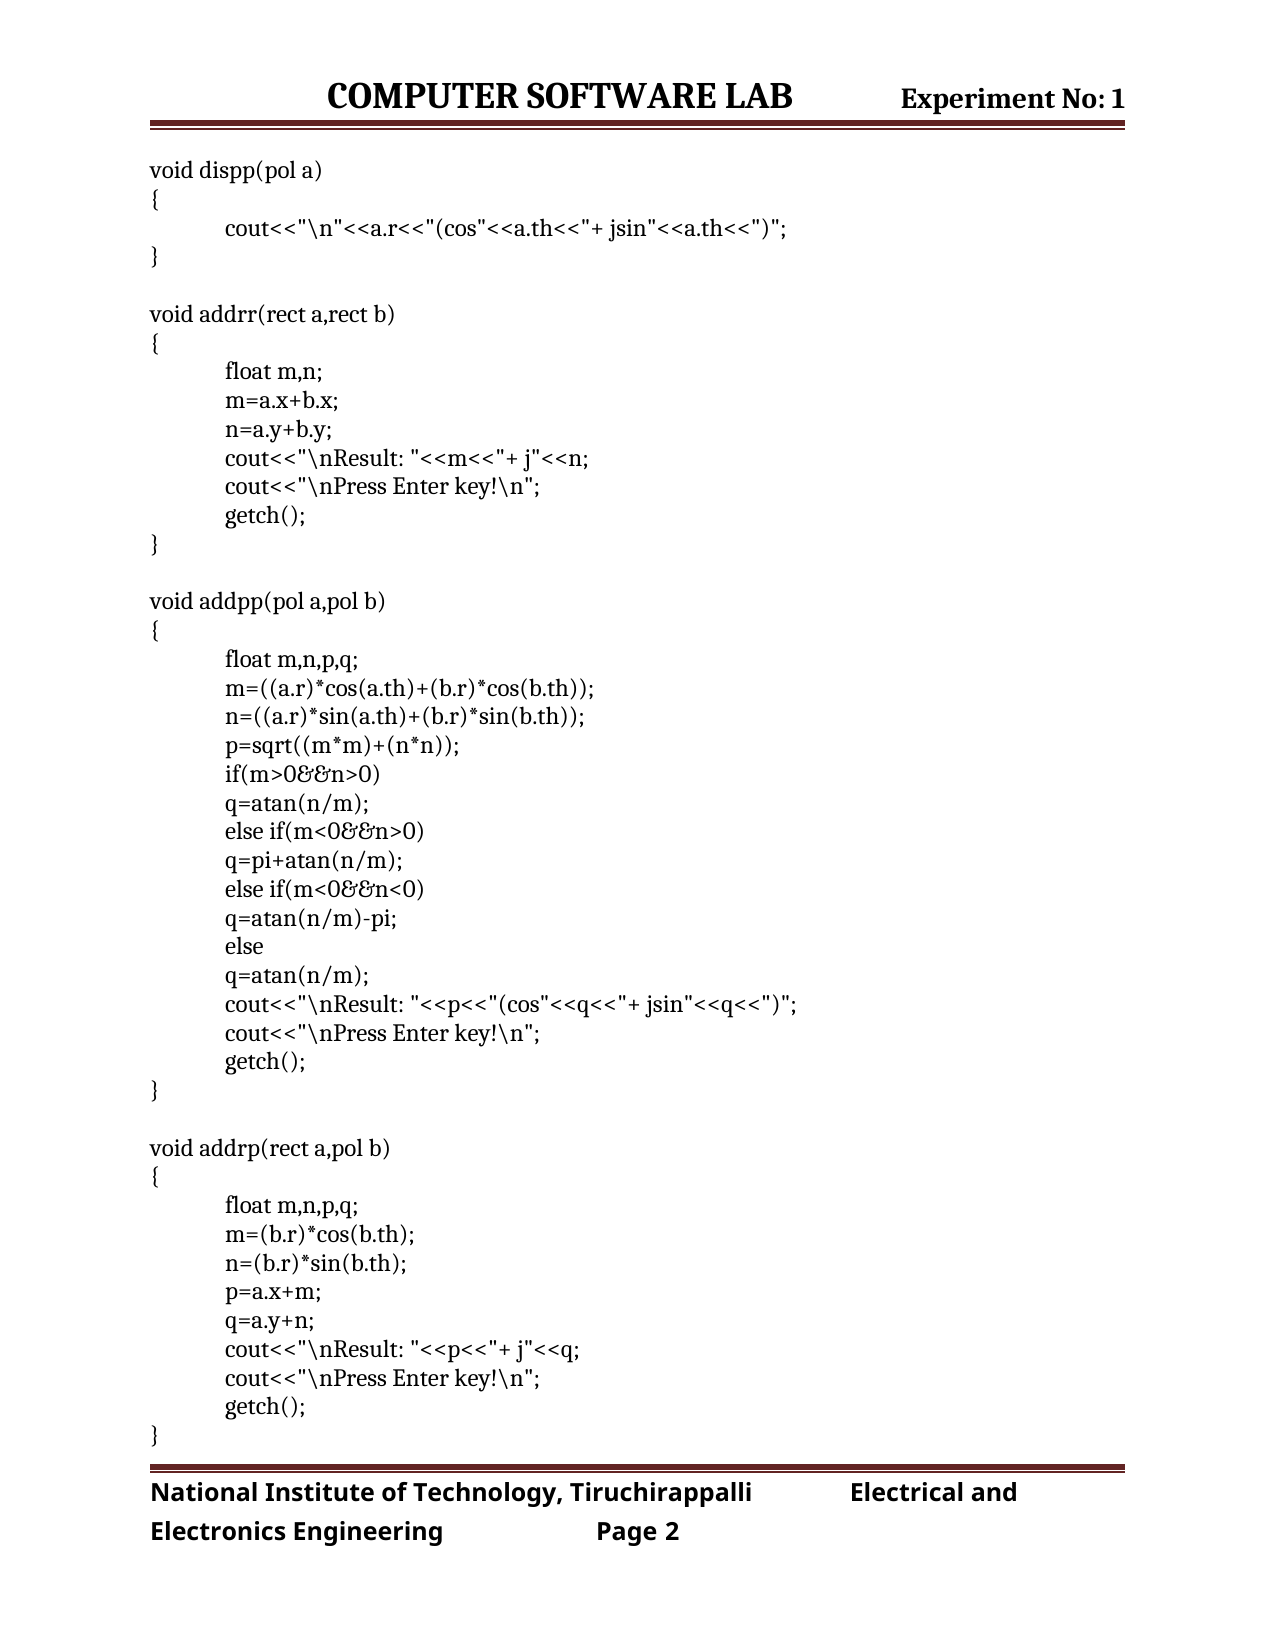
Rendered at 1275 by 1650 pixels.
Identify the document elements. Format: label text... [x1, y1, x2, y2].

text { [150, 1162, 1125, 1191]
text } [150, 530, 1125, 558]
text cout<<"\nPress Enter key!\n"; [150, 472, 1125, 501]
text cout<<"\n"<<a.r<<"(cos"<<a.th<<"+ jsin"<<a.th<<")"; [150, 213, 1125, 242]
text m=((a.r)*cos(a.th)+(b.r)*cos(b.th)); [150, 673, 1125, 702]
text } [150, 1076, 1125, 1105]
text void addrp(rect a,pol b) [150, 1133, 1125, 1162]
text q=atan(n/m); [150, 788, 1125, 817]
text else if(m<0&&n<0) [150, 875, 1125, 903]
text float m,n; [150, 357, 1125, 386]
text else [150, 932, 1125, 961]
text cout<<"\nPress Enter key!\n"; [150, 1363, 1125, 1392]
text cout<<"\nResult: "<<p<<"(cos"<<q<<"+ jsin"<<q<<")"; [150, 990, 1125, 1018]
text p=a.x+m; [150, 1277, 1125, 1306]
text } [150, 242, 1125, 271]
text getch(); [150, 1047, 1125, 1076]
text q=a.y+n; [150, 1306, 1125, 1335]
text n=(b.r)*sin(b.th); [150, 1248, 1125, 1277]
text else if(m<0&&n>0) [150, 817, 1125, 846]
text q=atan(n/m)-pi; [150, 903, 1125, 932]
text getch(); [150, 501, 1125, 530]
text cout<<"\nResult: "<<p<<"+ j"<<q; [150, 1335, 1125, 1363]
text void addrr(rect a,rect b) [150, 300, 1125, 328]
text void dispp(pol a) [150, 156, 1125, 185]
text } [150, 1421, 1125, 1450]
text float m,n,p,q; [150, 1191, 1125, 1220]
text float m,n,p,q; [150, 645, 1125, 673]
text q=atan(n/m); [150, 961, 1125, 990]
text q=pi+atan(n/m); [150, 846, 1125, 875]
text n=((a.r)*sin(a.th)+(b.r)*sin(b.th)); [150, 702, 1125, 731]
text n=a.y+b.y; [150, 415, 1125, 443]
text cout<<"\nPress Enter key!\n"; [150, 1018, 1125, 1047]
text getch(); [150, 1392, 1125, 1421]
text m=(b.r)*cos(b.th); [150, 1220, 1125, 1248]
text { [150, 616, 1125, 645]
text m=a.x+b.x; [150, 386, 1125, 415]
text { [150, 185, 1125, 213]
text p=sqrt((m*m)+(n*n)); [150, 731, 1125, 760]
text void addpp(pol a,pol b) [150, 587, 1125, 616]
text if(m>0&&n>0) [150, 760, 1125, 788]
text { [150, 328, 1125, 357]
text cout<<"\nResult: "<<m<<"+ j"<<n; [150, 443, 1125, 472]
